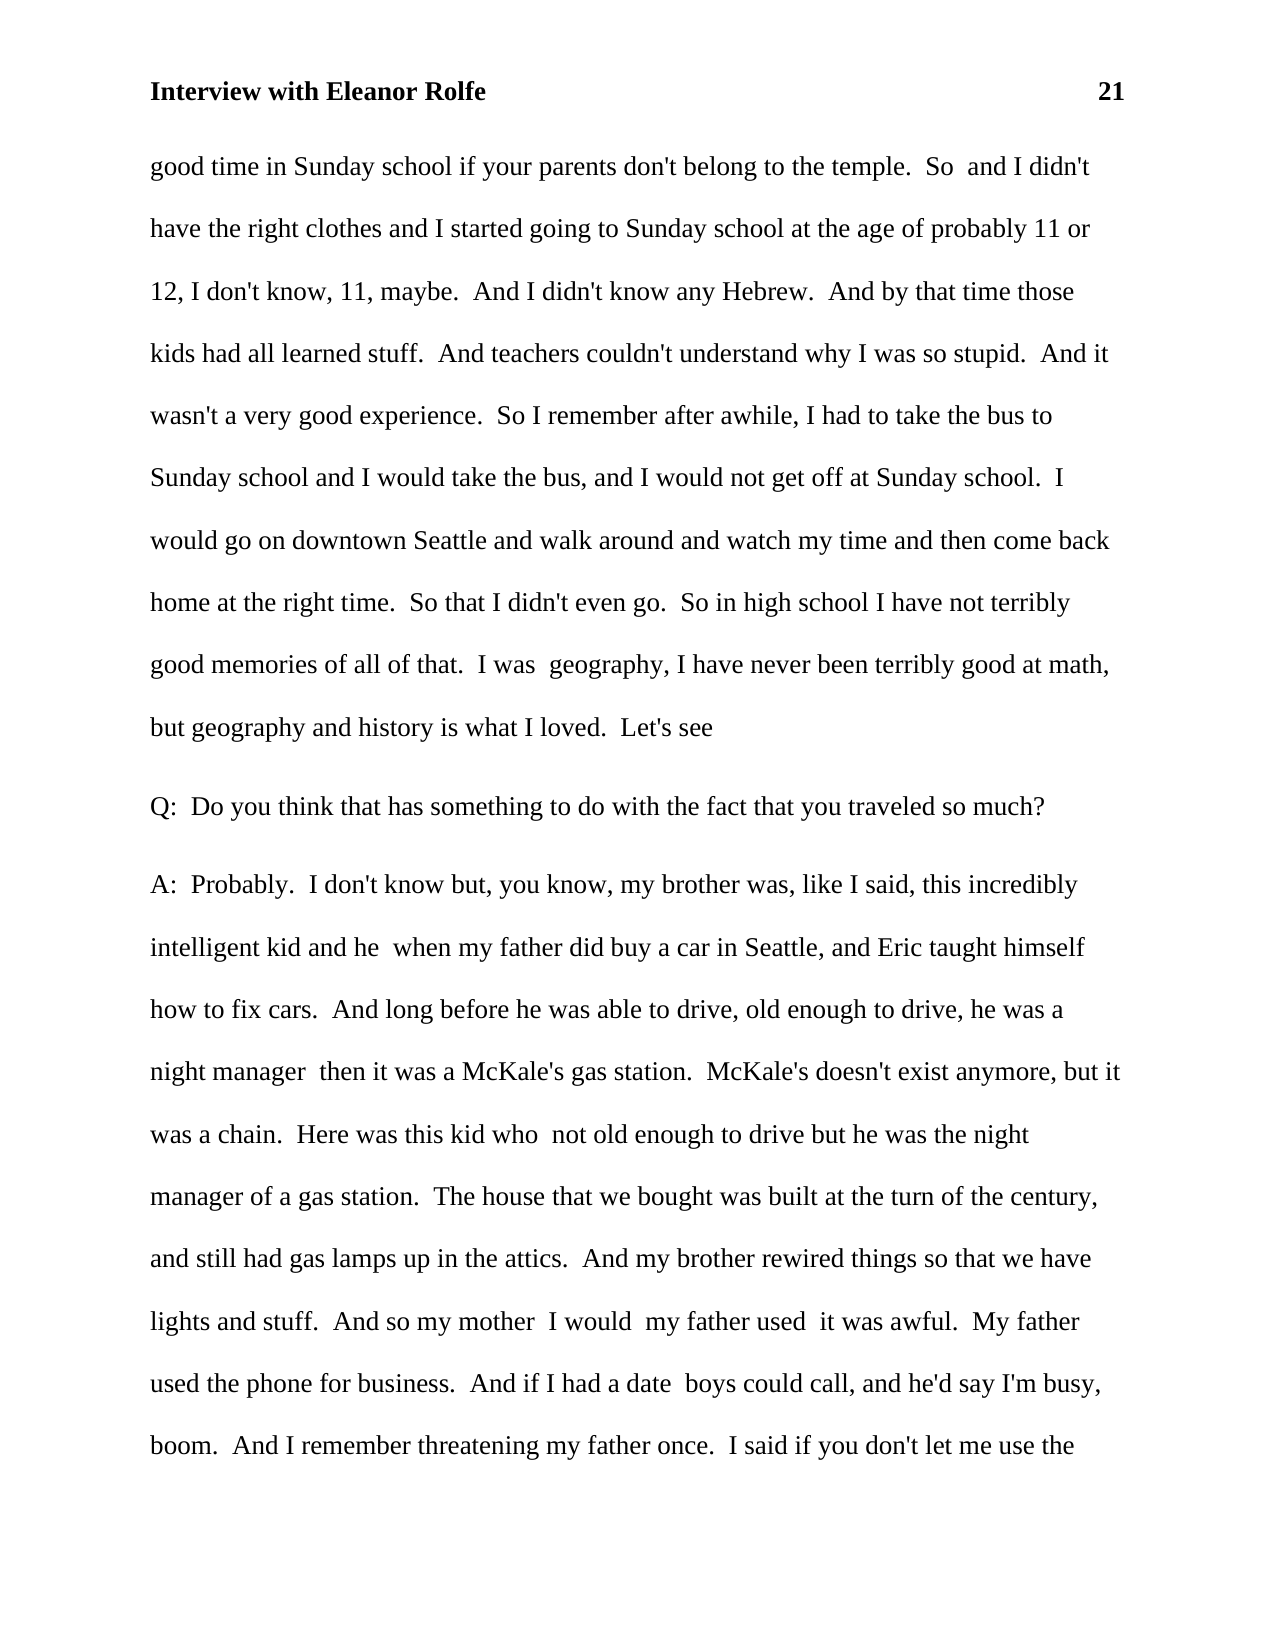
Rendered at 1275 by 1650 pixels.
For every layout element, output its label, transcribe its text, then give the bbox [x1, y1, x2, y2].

text Q: Do you think that has something to do with the fact that you traveled so much? [150, 789, 1125, 821]
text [150, 868, 1125, 1460]
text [150, 150, 1125, 742]
